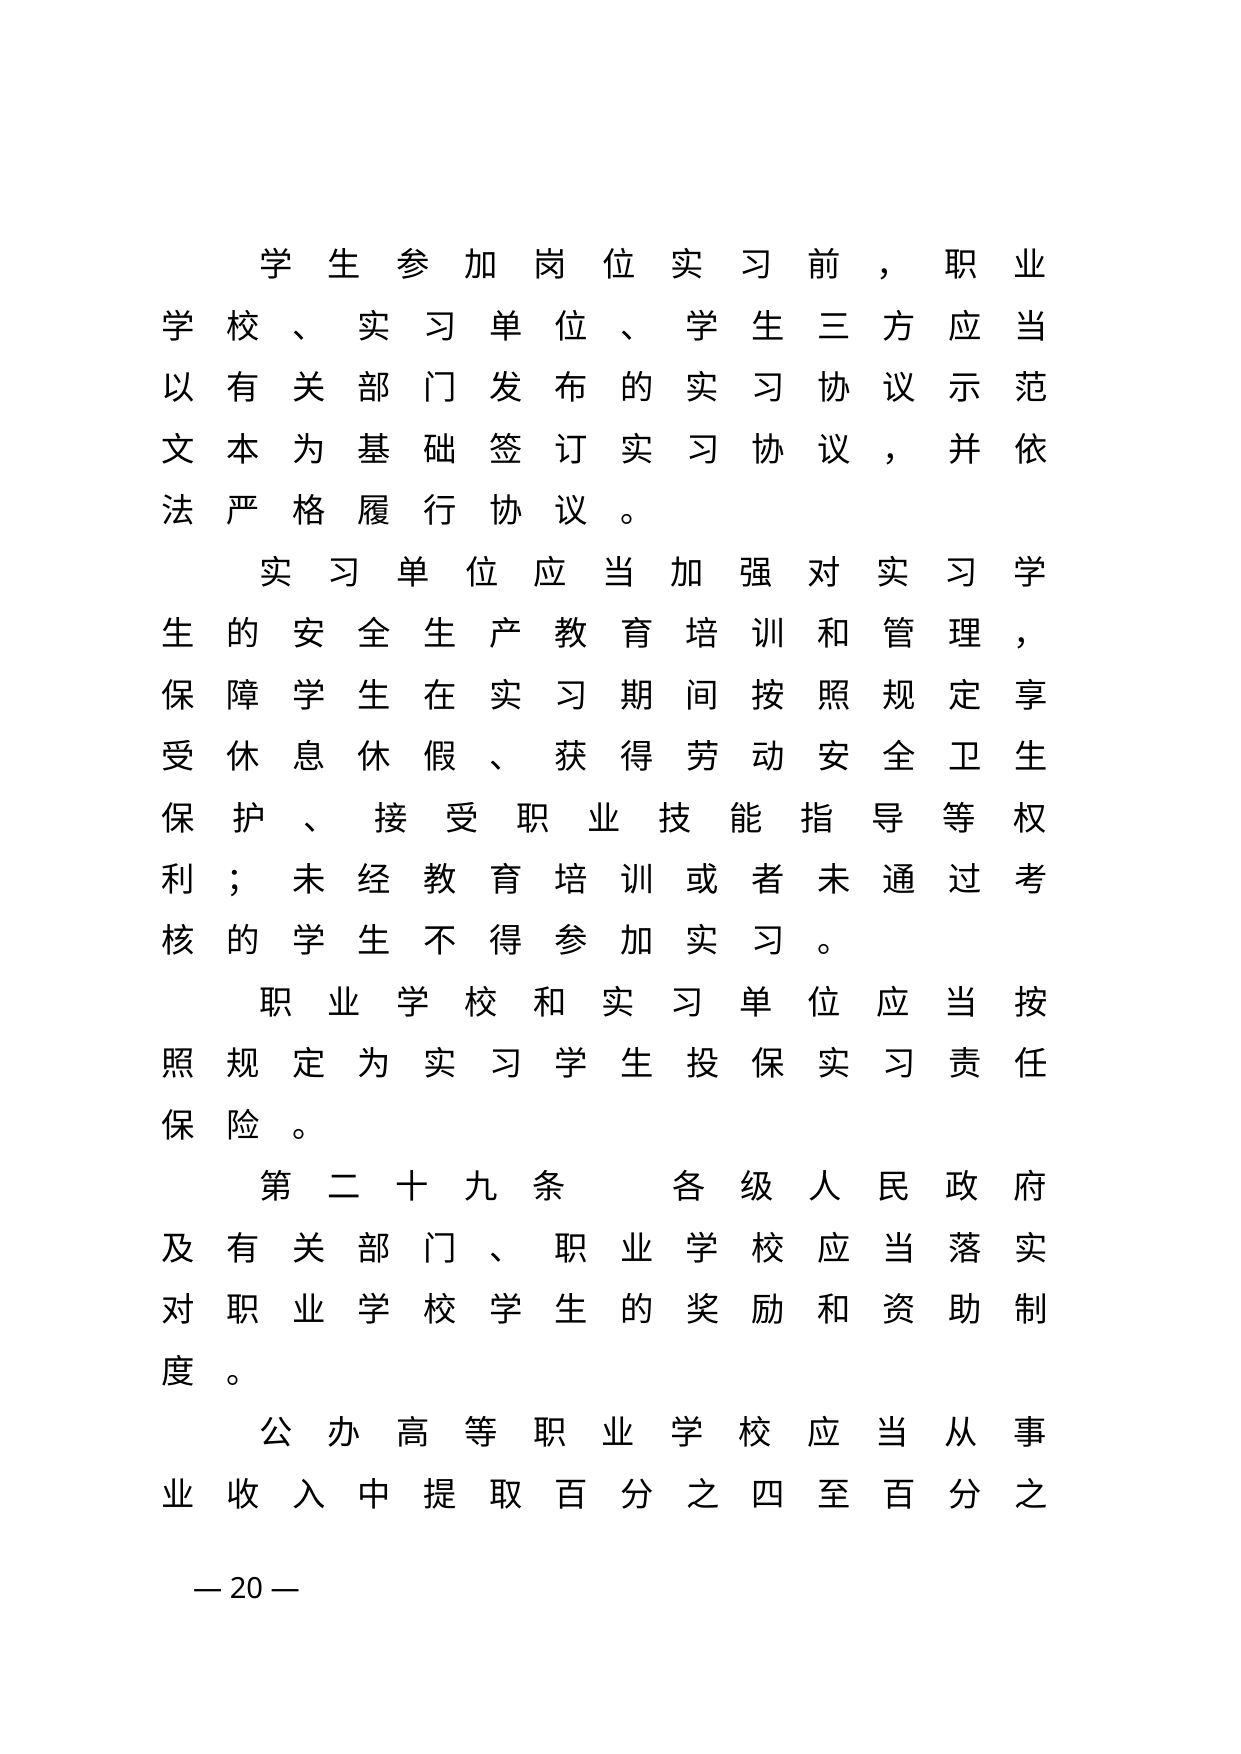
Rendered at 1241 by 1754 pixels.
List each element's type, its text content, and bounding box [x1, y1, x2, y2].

text 学生参加岗位实习前，职业学校、实习单位、学生三方应当以有关部门发布的实习协议示范文本为基础签订实习协议，并依法严格履行协议。 [161, 232, 1079, 539]
text 实习单位应当加强对实习学生的安全生产教育培训和管理，保障学生在实习期间按照规定享受休息休假、获得劳动安全卫生保护、接受职业技能指导等权利；未经教育培训或者未通过考核的学生不得参加实习。 [161, 539, 1079, 969]
text 第二十九条 各级人民政府及有关部门、职业学校应当落实对职业学校学生的奖励和资助制度。 [161, 1153, 1079, 1399]
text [161, 1399, 1079, 1522]
text 职业学校和实习单位应当按照规定为实习学生投保实习责任保险。 [161, 969, 1079, 1153]
